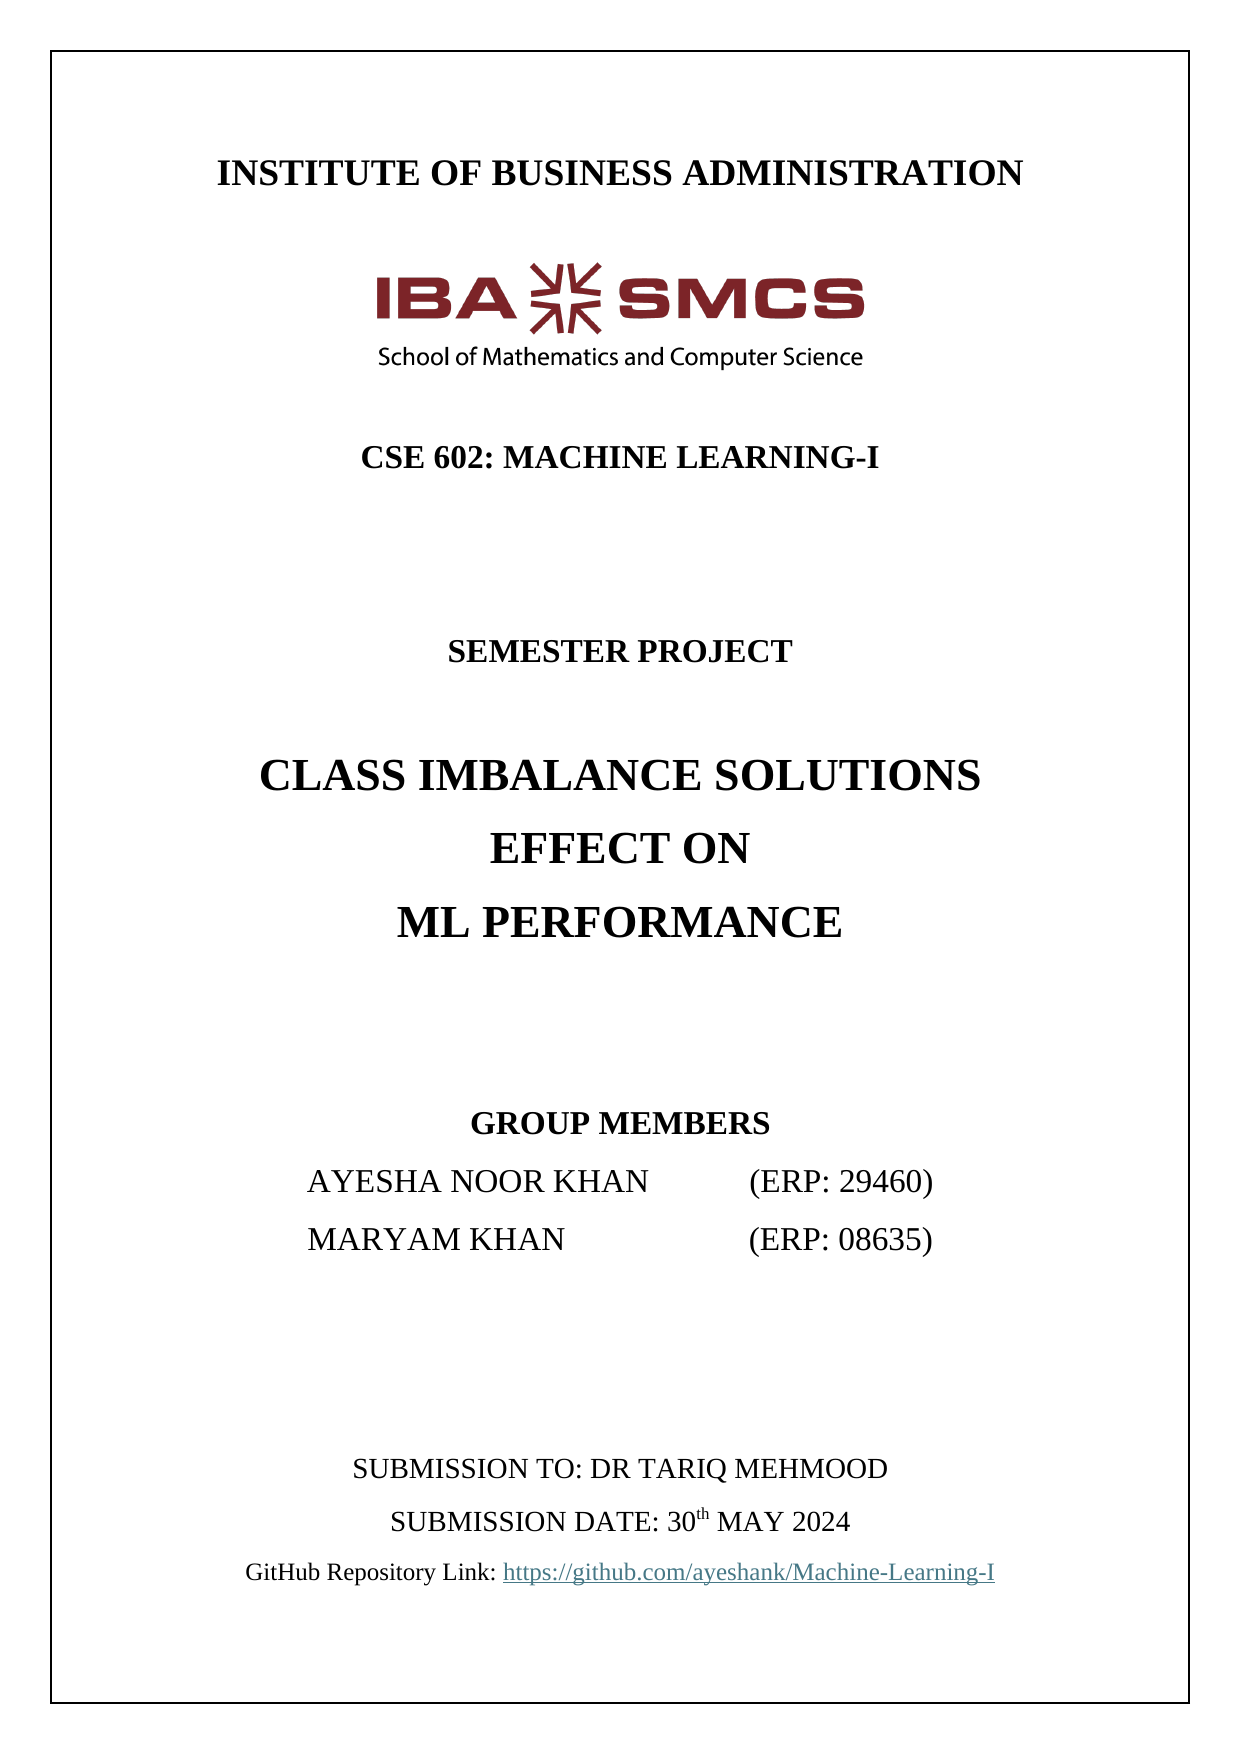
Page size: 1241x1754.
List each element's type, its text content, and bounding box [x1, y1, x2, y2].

text SUBMISSION DATE: 30th MAY 2024 [150, 1504, 1090, 1538]
text GitHub Repository Link: https://github.com/ayeshank/Machine-Learning-I [150, 1557, 1090, 1586]
text EFFECT ON [150, 821, 1090, 873]
text SUBMISSION TO: DR TARIQ MEHMOOD [150, 1451, 1090, 1485]
text CSE 602: MACHINE LEARNING-I [150, 438, 1090, 476]
text INSTITUTE OF BUSINESS ADMINISTRATION [150, 150, 1090, 193]
text CLASS IMBALANCE SOLUTIONS [150, 747, 1090, 800]
text GROUP MEMBERS [150, 1103, 1090, 1141]
picture [358, 213, 883, 419]
text AYESHA NOOR KHAN (ERP: 29460) [150, 1161, 1090, 1199]
text SEMESTER PROJECT [150, 631, 1090, 669]
text ML PERFORMANCE [150, 894, 1090, 947]
text MARYAM KHAN (ERP: 08635) [150, 1219, 1090, 1257]
